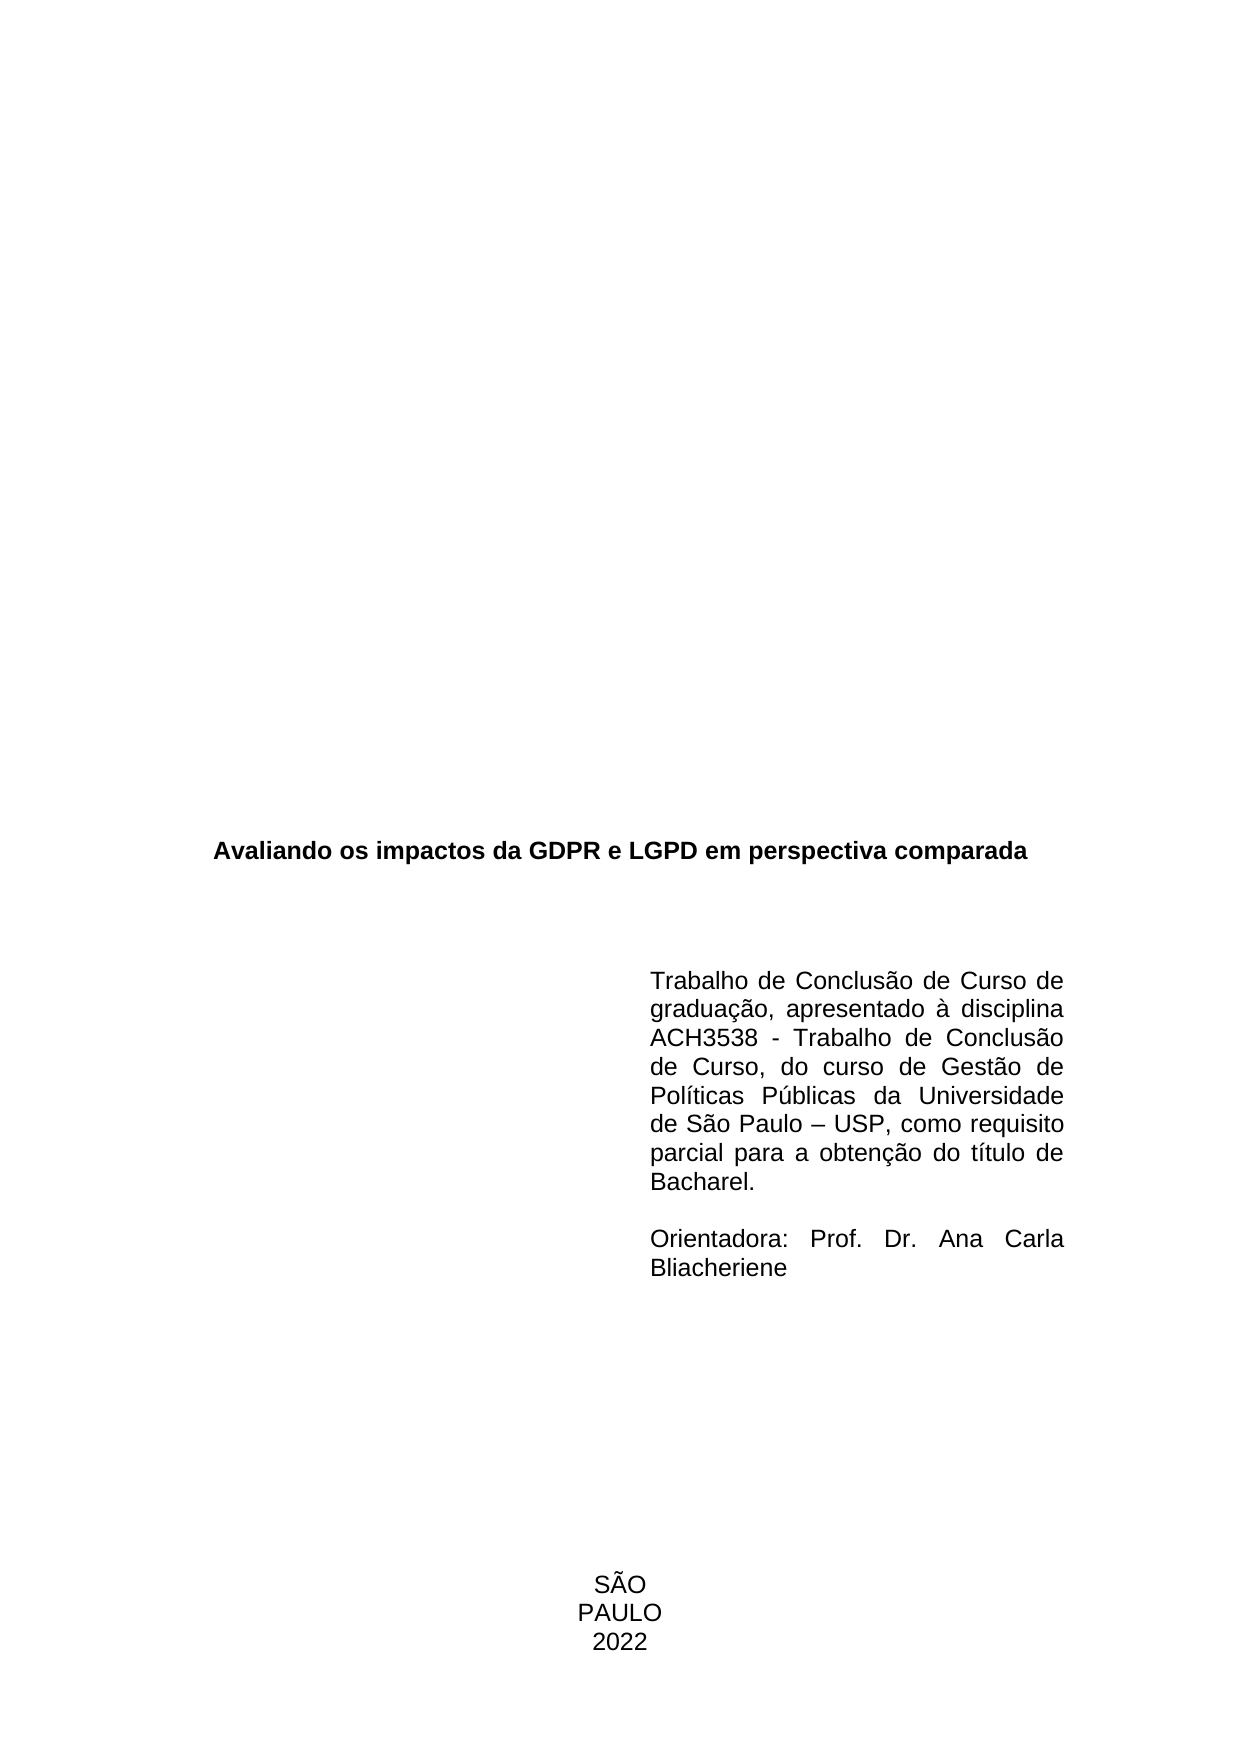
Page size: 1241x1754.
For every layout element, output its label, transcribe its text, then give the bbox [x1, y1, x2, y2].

text Orientadora: Prof. Dr. Ana Carla Bliacheriene [650, 1225, 1064, 1281]
text SÃO PAULO 2022 [548, 1571, 692, 1655]
text Trabalho de Conclusão de Curso de graduação, apresentado à disciplina ACH3538 - Trabalho de Conclusão de Curso, do curso de Gestão de Políticas Públicas da Universidade de São Paulo – USP, como requisito parcial para a obtenção do título de Bacharel. [650, 966, 1064, 1196]
text Avaliando os impactos da GDPR e LGPD em perspectiva comparada [213, 836, 1027, 865]
